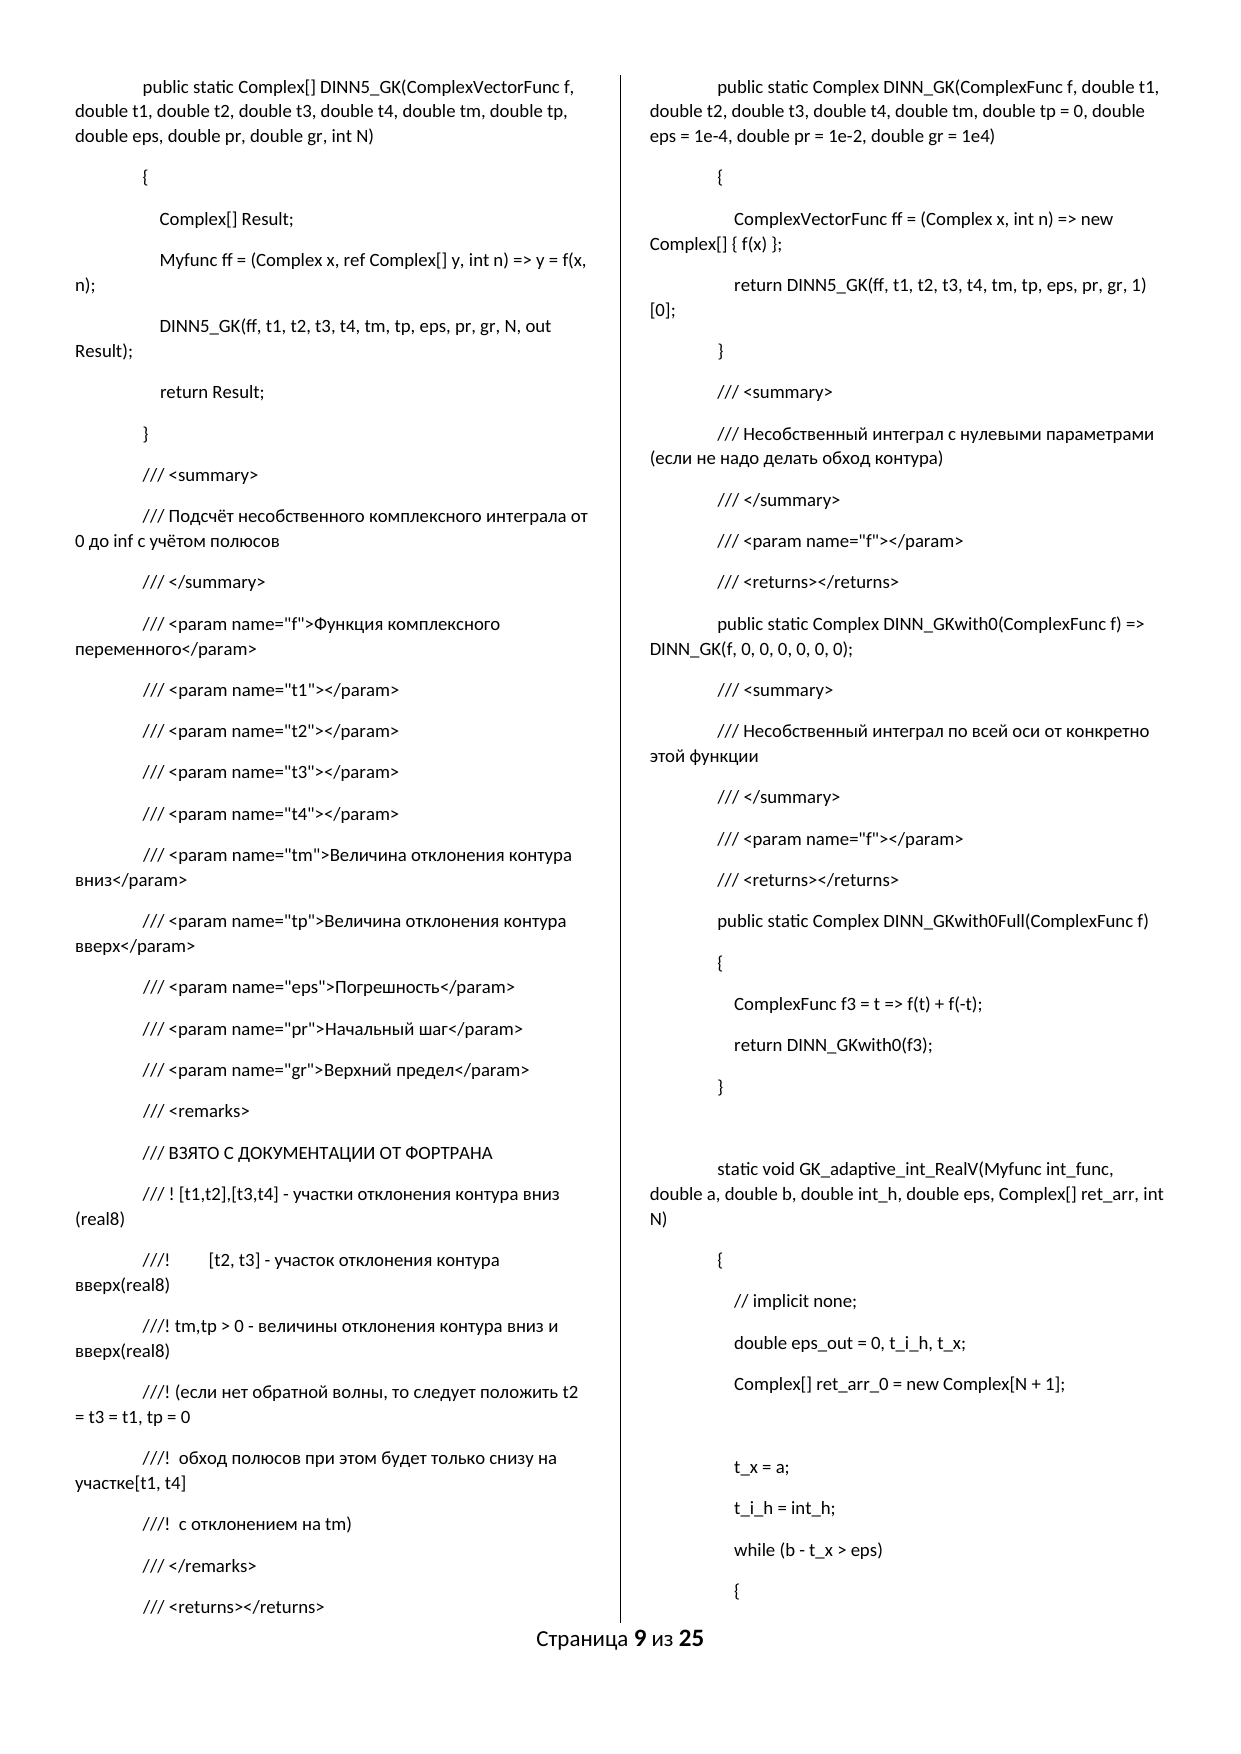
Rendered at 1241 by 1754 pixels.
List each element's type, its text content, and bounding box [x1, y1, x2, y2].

text } [649, 339, 1165, 362]
text /// <param name="t1"></param> [75, 678, 591, 701]
text { [649, 1248, 1165, 1271]
text return DINN5_GK(ff, t1, t2, t3, t4, tm, tp, eps, pr, gr, 1)[0]; [649, 273, 1165, 321]
text /// </remarks> [75, 1554, 591, 1577]
text /// <returns></returns> [75, 1595, 591, 1618]
text Complex[] ret_arr_0 = new Complex[N + 1]; [649, 1372, 1165, 1395]
text ///! с отклонением на tm) [75, 1512, 591, 1535]
text return DINN_GKwith0(f3); [649, 1033, 1165, 1056]
text /// <param name="tm">Величина отклонения контура вниз</param> [75, 843, 591, 891]
text while (b - t_x > eps) [649, 1538, 1165, 1561]
text { [649, 166, 1165, 189]
text /// Подсчёт несобственного комплексного интеграла от 0 до inf с учётом полюсов [75, 504, 591, 552]
text /// <param name="t2"></param> [75, 719, 591, 742]
text static void GK_adaptive_int_RealV(Myfunc int_func, double a, double b, double int_h, double eps, Complex[] ret_arr, int N) [649, 1158, 1165, 1230]
text /// <returns></returns> [649, 571, 1165, 593]
text t_x = a; [649, 1455, 1165, 1478]
text Complex[] Result; [75, 207, 591, 230]
text /// <param name="pr">Начальный шаг</param> [75, 1017, 591, 1040]
text { [75, 166, 591, 189]
text /// <param name="tp">Величина отклонения контура вверх</param> [75, 909, 591, 957]
text double eps_out = 0, t_i_h, t_x; [649, 1331, 1165, 1354]
text ComplexVectorFunc ff = (Complex x, int n) => new Complex[] { f(x) }; [649, 207, 1165, 255]
text DINN5_GK(ff, t1, t2, t3, t4, tm, tp, eps, pr, gr, N, out Result); [75, 314, 591, 362]
text // implicit none; [649, 1290, 1165, 1313]
text /// ! [t1,t2],[t3,t4] - участки отклонения контура вниз (real8) [75, 1182, 591, 1230]
text public static Complex DINN_GK(ComplexFunc f, double t1, double t2, double t3, double t4, double tm, double tp = 0, double eps = 1e-4, double pr = 1e-2, double gr = 1e4) [649, 75, 1165, 147]
text /// <returns></returns> [649, 868, 1165, 891]
text return Result; [75, 381, 591, 403]
text } [75, 422, 591, 445]
text /// <param name="t3"></param> [75, 761, 591, 784]
text Myfunc ff = (Complex x, ref Complex[] y, int n) => y = f(x, n); [75, 248, 591, 296]
text /// </summary> [75, 571, 591, 593]
text /// <summary> [75, 463, 591, 486]
text ComplexFunc f3 = t => f(t) + f(-t); [649, 992, 1165, 1015]
text /// ВЗЯТО С ДОКУМЕНТАЦИИ ОТ ФОРТРАНА [75, 1141, 591, 1164]
text /// Несобственный интеграл по всей оси от конкретно этой функции [649, 719, 1165, 767]
text ///! обход полюсов при этом будет только снизу на участке[t1, t4] [75, 1446, 591, 1494]
text public static Complex[] DINN5_GK(ComplexVectorFunc f, double t1, double t2, double t3, double t4, double tm, double tp, double eps, double pr, double gr, int N) [75, 75, 591, 147]
text ///! (если нет обратной волны, то следует положить t2 = t3 = t1, tp = 0 [75, 1380, 591, 1428]
text /// <remarks> [75, 1099, 591, 1122]
text /// <param name="gr">Верхний предел</param> [75, 1058, 591, 1081]
text ///! tm,tp > 0 - величины отклонения контура вниз и вверх(real8) [75, 1314, 591, 1362]
text /// <summary> [649, 381, 1165, 403]
text } [649, 1075, 1165, 1098]
text /// <param name="t4"></param> [75, 802, 591, 825]
text { [649, 951, 1165, 974]
text /// <param name="f"></param> [649, 529, 1165, 552]
text /// <param name="eps">Погрешность</param> [75, 976, 591, 998]
text { [649, 1579, 1165, 1602]
text t_i_h = int_h; [649, 1496, 1165, 1519]
text /// </summary> [649, 785, 1165, 808]
text /// </summary> [649, 488, 1165, 511]
text public static Complex DINN_GKwith0(ComplexFunc f) => DINN_GK(f, 0, 0, 0, 0, 0, 0); [649, 612, 1165, 659]
text public static Complex DINN_GKwith0Full(ComplexFunc f) [649, 909, 1165, 932]
text ///! [t2, t3] - участок отклонения контура вверх(real8) [75, 1248, 591, 1296]
text /// Несобственный интеграл с нулевыми параметрами (если не надо делать обход контура) [649, 422, 1165, 469]
text /// <summary> [649, 678, 1165, 701]
text /// <param name="f"></param> [649, 827, 1165, 850]
text /// <param name="f">Функция комплексного переменного</param> [75, 612, 591, 659]
